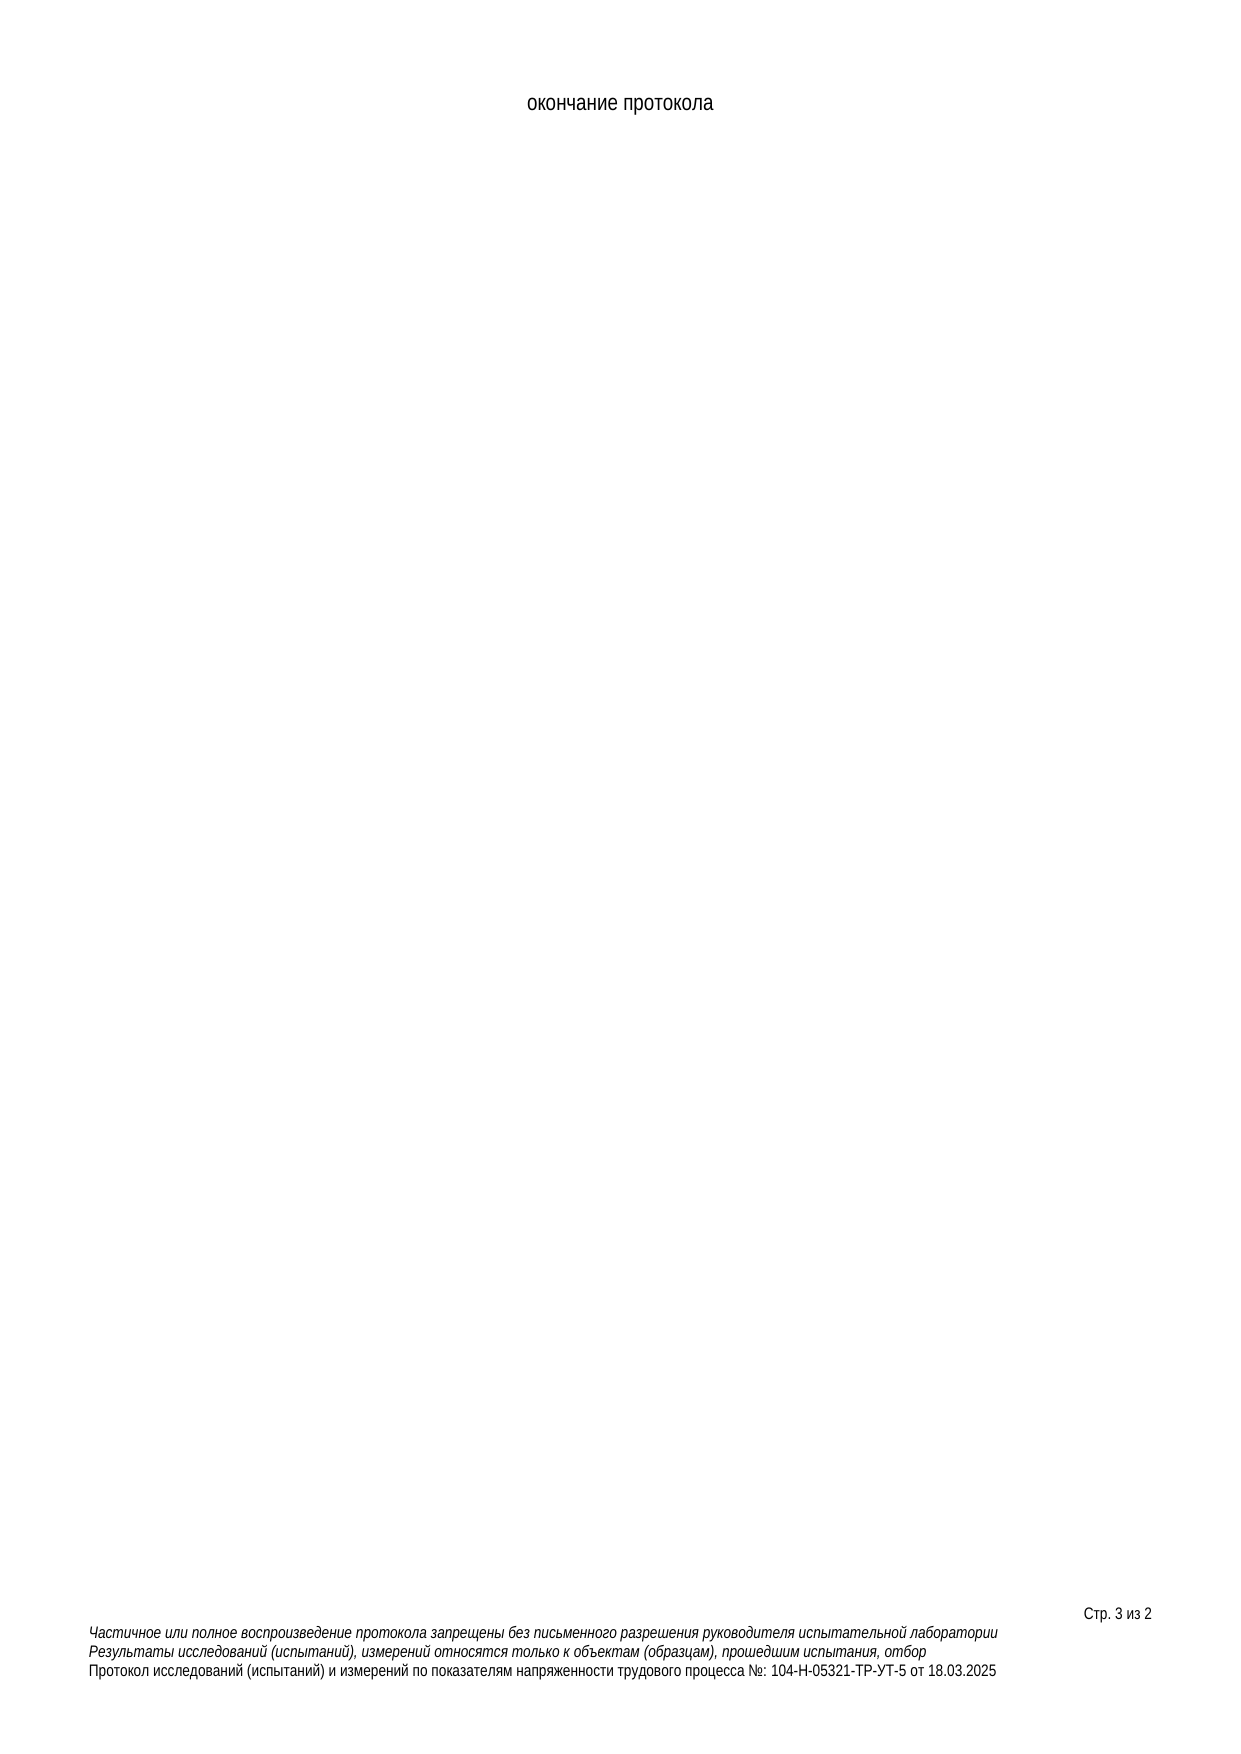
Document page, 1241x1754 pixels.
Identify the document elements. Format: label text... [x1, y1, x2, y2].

text окончание протокола [89, 89, 1152, 115]
